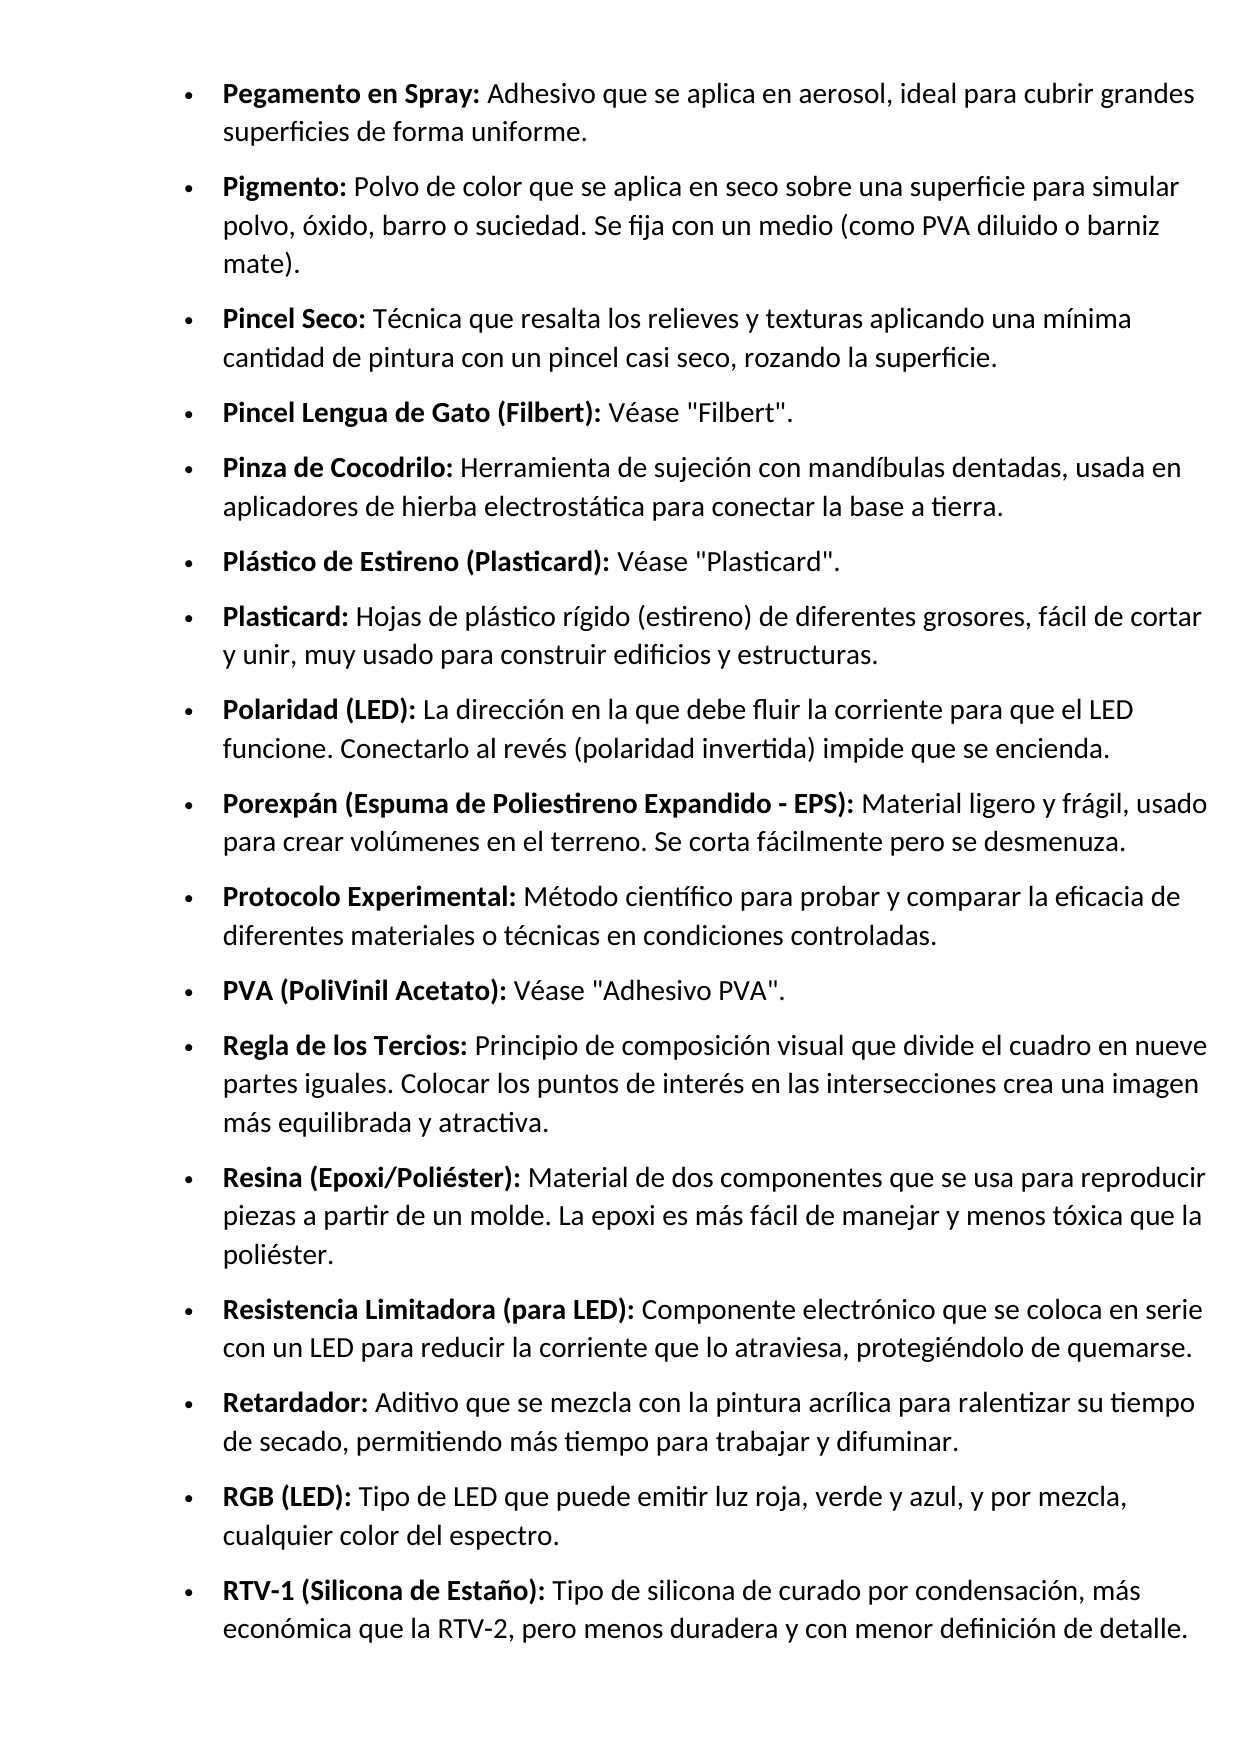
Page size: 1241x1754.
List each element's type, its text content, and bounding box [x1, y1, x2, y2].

list Plasticard: Hojas de plástico rígido (estireno) de diferentes grosores, fácil de cortar y unir, muy usado para construir edificios y estructuras. [185, 598, 1211, 672]
list Retardador: Aditivo que se mezcla con la pintura acrílica para ralentizar su tiempo de secado, permitiendo más tiempo para trabajar y difuminar. [185, 1384, 1211, 1459]
list RGB (LED): Tipo de LED que puede emitir luz roja, verde y azul, y por mezcla, cualquier color del espectro. [185, 1478, 1211, 1552]
list Polaridad (LED): La dirección en la que debe fluir la corriente para que el LED funcione. Conectarlo al revés (polaridad invertida) impide que se encienda. [185, 691, 1211, 765]
list Resina (Epoxi/Poliéster): Material de dos componentes que se usa para reproducir piezas a partir de un molde. La epoxi es más fácil de manejar y menos tóxica que la poliéster. [185, 1159, 1211, 1272]
list Pinza de Cocodrilo: Herramienta de sujeción con mandíbulas dentadas, usada en aplicadores de hierba electrostática para conectar la base a tierra. [185, 449, 1211, 523]
list Resistencia Limitadora (para LED): Componente electrónico que se coloca en serie con un LED para reducir la corriente que lo atraviesa, protegiéndolo de quemarse. [185, 1291, 1211, 1365]
list Pigmento: Polvo de color que se aplica en seco sobre una superficie para simular polvo, óxido, barro o suciedad. Se fija con un medio (como PVA diluido o barniz mate). [185, 168, 1211, 281]
list RTV-1 (Silicona de Estaño): Tipo de silicona de curado por condensación, más económica que la RTV-2, pero menos duradera y con menor definición de detalle. [185, 1572, 1211, 1646]
list Pincel Seco: Técnica que resalta los relieves y texturas aplicando una mínima cantidad de pintura con un pincel casi seco, rozando la superficie. [185, 301, 1211, 374]
list Pegamento en Spray: Adhesivo que se aplica en aerosol, ideal para cubrir grandes superficies de forma uniforme. [185, 75, 1211, 149]
list Plástico de Estireno (Plasticard): Véase "Plasticard". [185, 543, 1211, 578]
list Pincel Lengua de Gato (Filbert): Véase "Filbert". [185, 394, 1211, 430]
list Porexpán (Espuma de Poliestireno Expandido - EPS): Material ligero y frágil, usado para crear volúmenes en el terreno. Se corta fácilmente pero se desmenuza. [185, 785, 1211, 859]
list Regla de los Tercios: Principio de composición visual que divide el cuadro en nueve partes iguales. Colocar los puntos de interés en las intersecciones crea una imagen más equilibrada y atractiva. [185, 1027, 1211, 1139]
list PVA (PoliVinil Acetato): Véase "Adhesivo PVA". [185, 972, 1211, 1008]
list Protocolo Experimental: Método científico para probar y comparar la eficacia de diferentes materiales o técnicas en condiciones controladas. [185, 878, 1211, 952]
